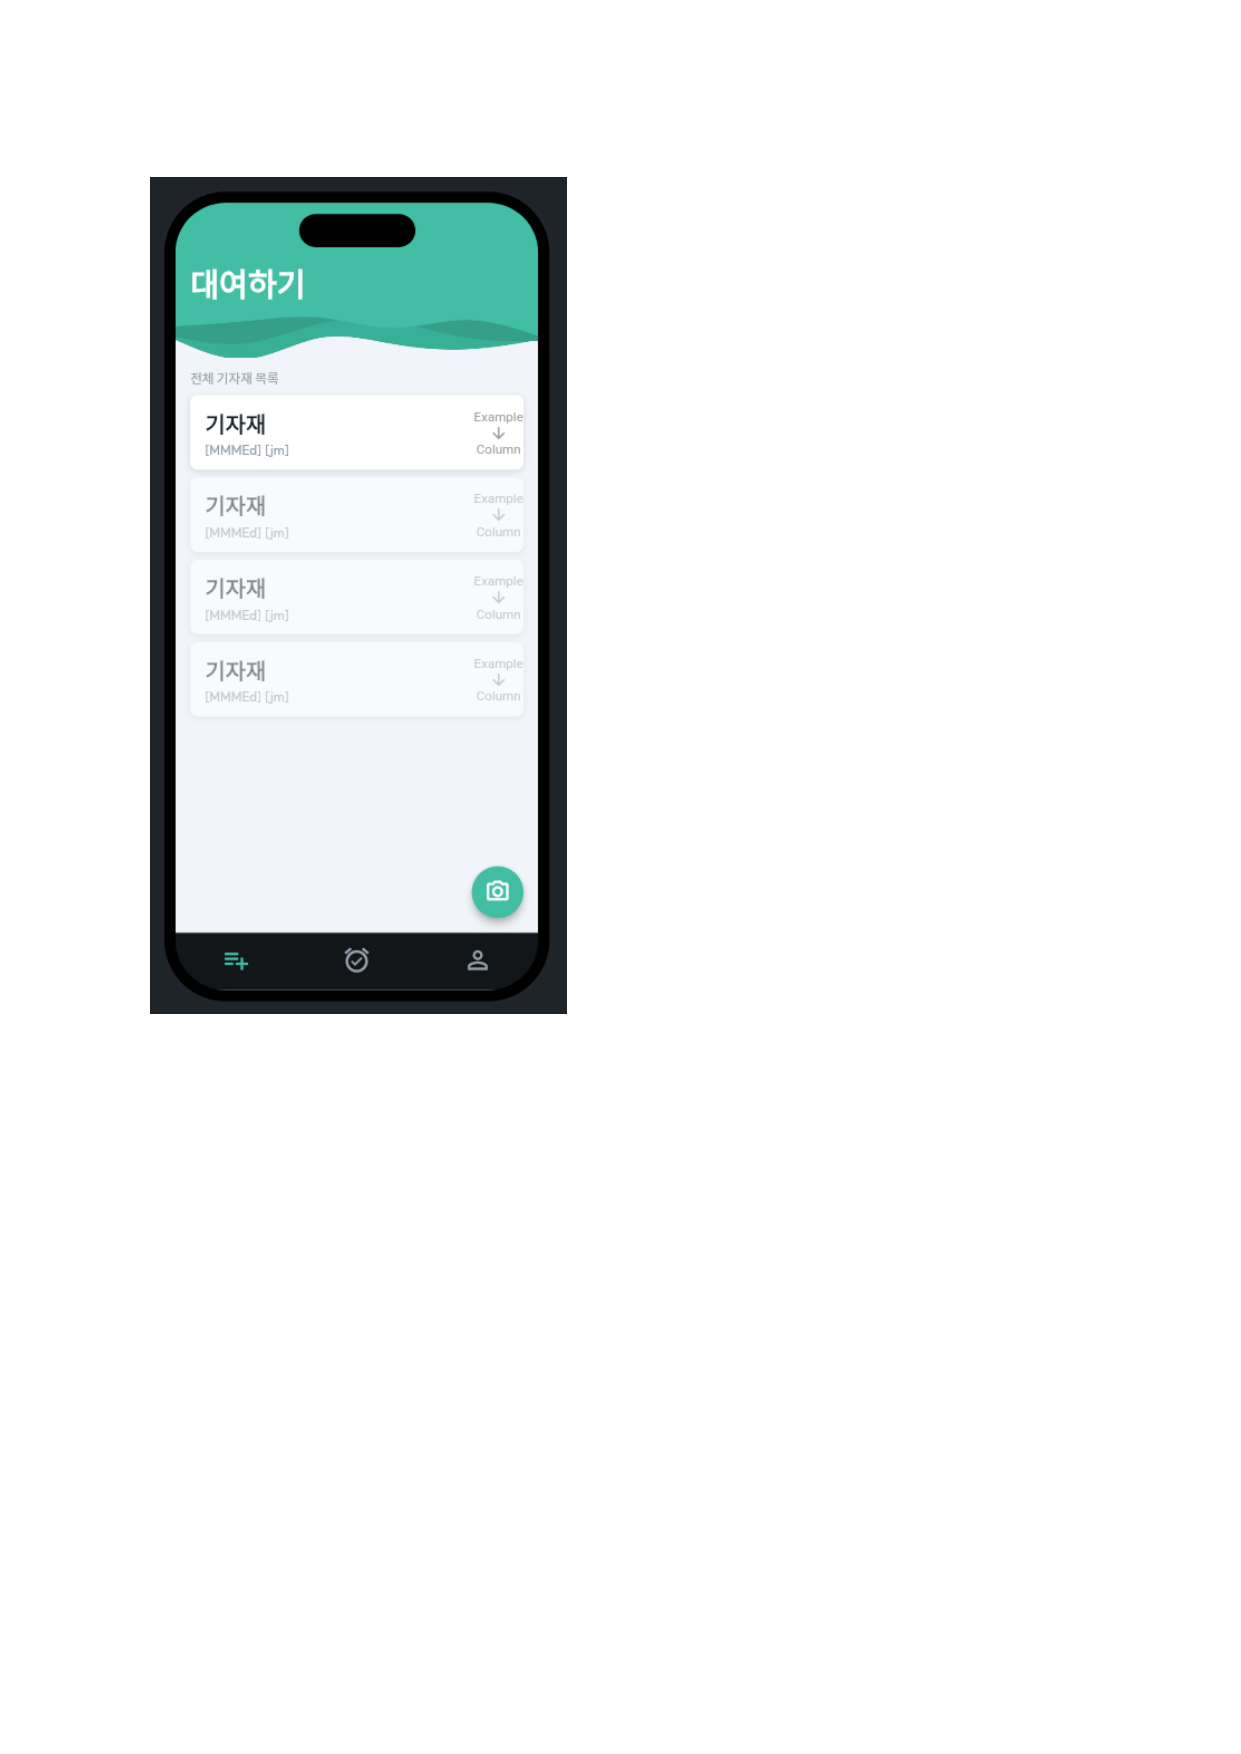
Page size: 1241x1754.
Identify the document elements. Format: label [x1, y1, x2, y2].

picture [150, 177, 567, 1014]
